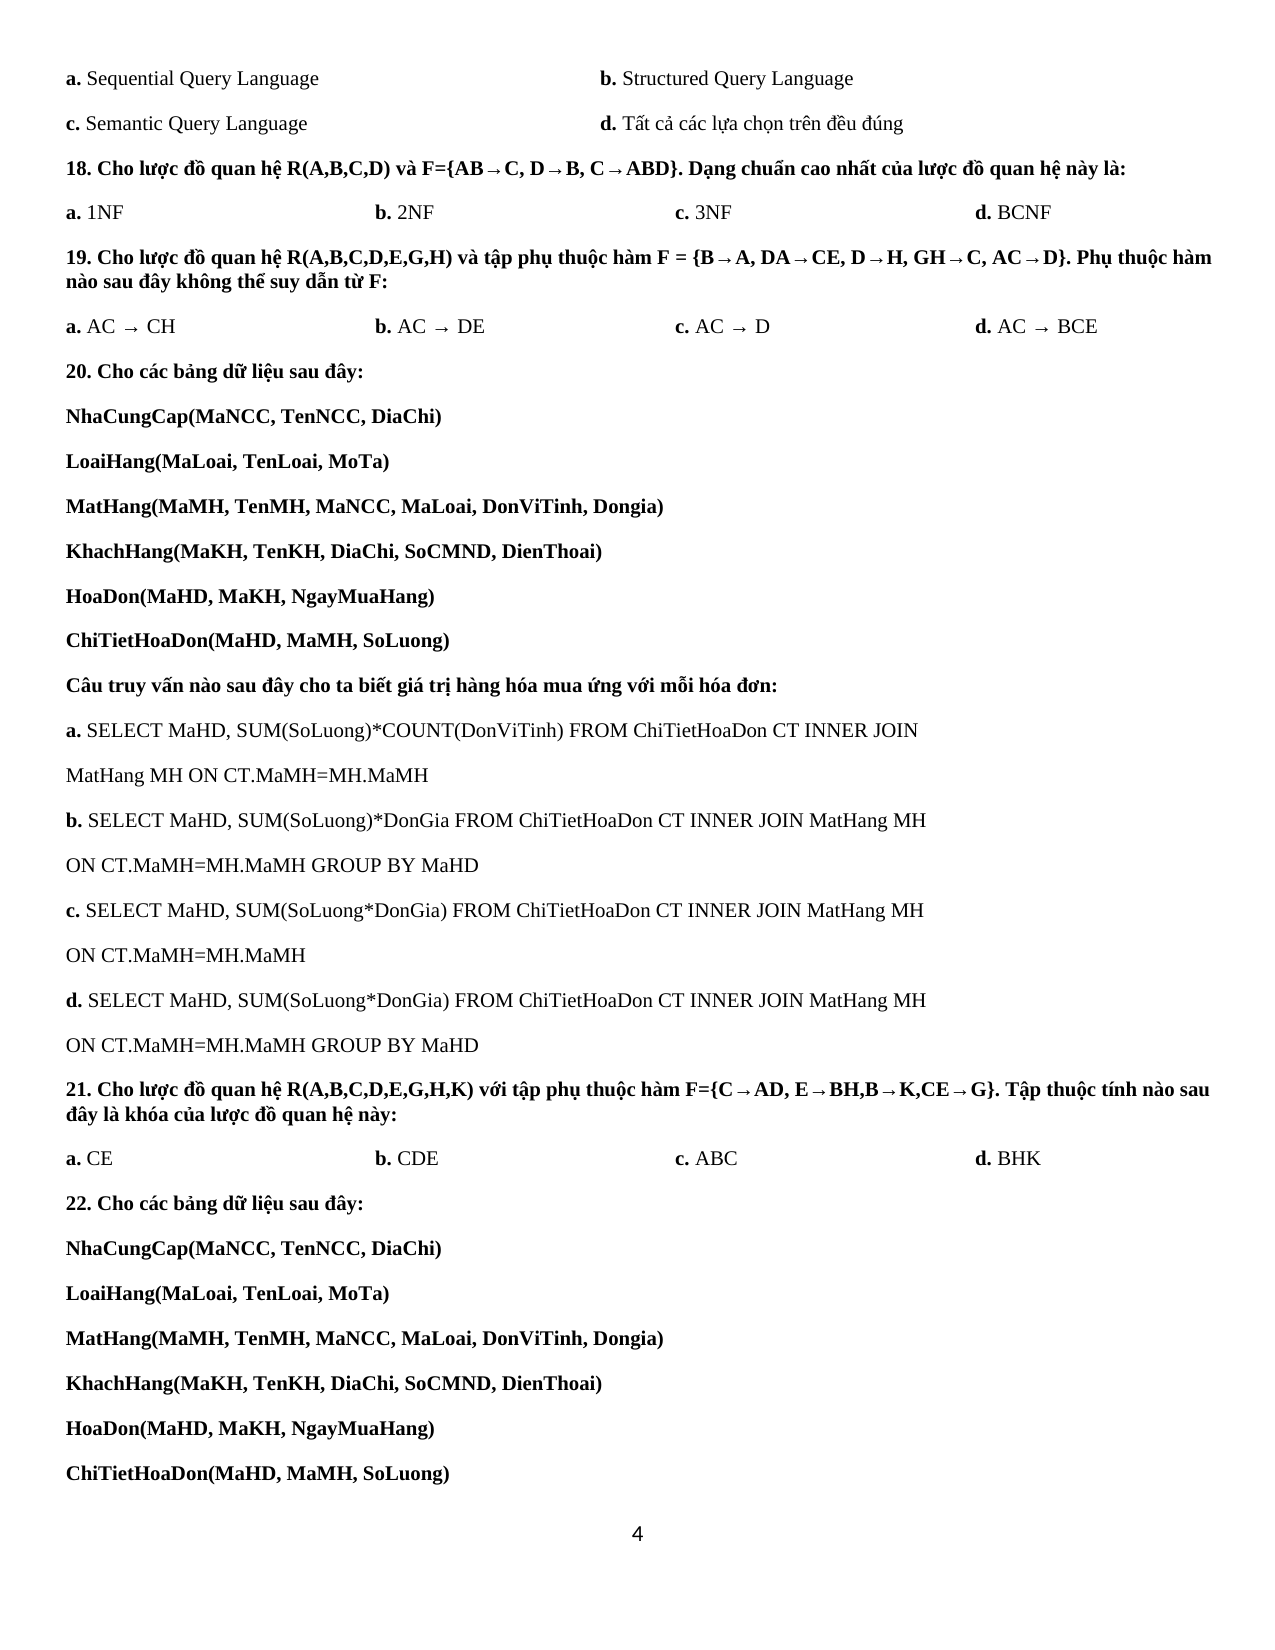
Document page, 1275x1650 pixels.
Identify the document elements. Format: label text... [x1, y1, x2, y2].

text c. Semantic Query Language d. Tất cả các lựa chọn trên đều đúng [66, 111, 1228, 134]
text ChiTietHoaDon(MaHD, MaMH, SoLuong) [66, 1461, 1228, 1485]
text NhaCungCap(MaNCC, TenNCC, DiaChi) [66, 404, 1228, 428]
text LoaiHang(MaLoai, TenLoai, MoTa) [66, 1281, 1228, 1305]
text KhachHang(MaKH, TenKH, DiaChi, SoCMND, DienThoai) [66, 539, 1228, 563]
text a. AC → CH b. AC → DE c. AC → D d. AC → BCE [66, 314, 1228, 338]
text 19. Cho lược đồ quan hệ R(A,B,C,D,E,G,H) và tập phụ thuộc hàm F = {B→A, DA→CE, D→H, GH→C, AC→D}. Phụ thuộc hàm nào sau đây không thể suy dẫn từ F: [66, 245, 1228, 293]
text 21. Cho lược đồ quan hệ R(A,B,C,D,E,G,H,K) với tập phụ thuộc hàm F={C→AD, E→BH,B→K,CE→G}. Tập thuộc tính nào sau đây là khóa của lược đồ quan hệ này: [66, 1077, 1228, 1126]
text HoaDon(MaHD, MaKH, NgayMuaHang) [66, 583, 1228, 608]
text HoaDon(MaHD, MaKH, NgayMuaHang) [66, 1416, 1228, 1440]
text a. SELECT MaHD, SUM(SoLuong)*COUNT(DonViTinh) FROM ChiTietHoaDon CT INNER JOIN [66, 718, 1228, 742]
text ChiTietHoaDon(MaHD, MaMH, SoLuong) [66, 628, 1228, 652]
text a. Sequential Query Language b. Structured Query Language [66, 66, 1228, 90]
text 22. Cho các bảng dữ liệu sau đây: [66, 1191, 1228, 1215]
text b. SELECT MaHD, SUM(SoLuong)*DonGia FROM ChiTietHoaDon CT INNER JOIN MatHang MH [66, 808, 1228, 832]
text Câu truy vấn nào sau đây cho ta biết giá trị hàng hóa mua ứng với mỗi hóa đơn: [66, 673, 1228, 697]
text MatHang(MaMH, TenMH, MaNCC, MaLoai, DonViTinh, Dongia) [66, 1326, 1228, 1350]
text a. 1NF b. 2NF c. 3NF d. BCNF [66, 200, 1228, 224]
text c. SELECT MaHD, SUM(SoLuong*DonGia) FROM ChiTietHoaDon CT INNER JOIN MatHang MH [66, 898, 1228, 922]
text NhaCungCap(MaNCC, TenNCC, DiaChi) [66, 1236, 1228, 1260]
text d. SELECT MaHD, SUM(SoLuong*DonGia) FROM ChiTietHoaDon CT INNER JOIN MatHang MH [66, 988, 1228, 1012]
text KhachHang(MaKH, TenKH, DiaChi, SoCMND, DienThoai) [66, 1371, 1228, 1395]
text ON CT.MaMH=MH.MaMH [66, 943, 1228, 967]
text MatHang MH ON CT.MaMH=MH.MaMH [66, 763, 1228, 787]
text 18. Cho lược đồ quan hệ R(A,B,C,D) và F={AB→C, D→B, C→ABD}. Dạng chuẩn cao nhất của lược đồ quan hệ này là: [66, 155, 1228, 179]
text LoaiHang(MaLoai, TenLoai, MoTa) [66, 449, 1228, 473]
text ON CT.MaMH=MH.MaMH GROUP BY MaHD [66, 853, 1228, 877]
text 20. Cho các bảng dữ liệu sau đây: [66, 359, 1228, 383]
text MatHang(MaMH, TenMH, MaNCC, MaLoai, DonViTinh, Dongia) [66, 494, 1228, 518]
text ON CT.MaMH=MH.MaMH GROUP BY MaHD [66, 1032, 1228, 1057]
text a. CE b. CDE c. ABC d. BHK [66, 1146, 1228, 1170]
